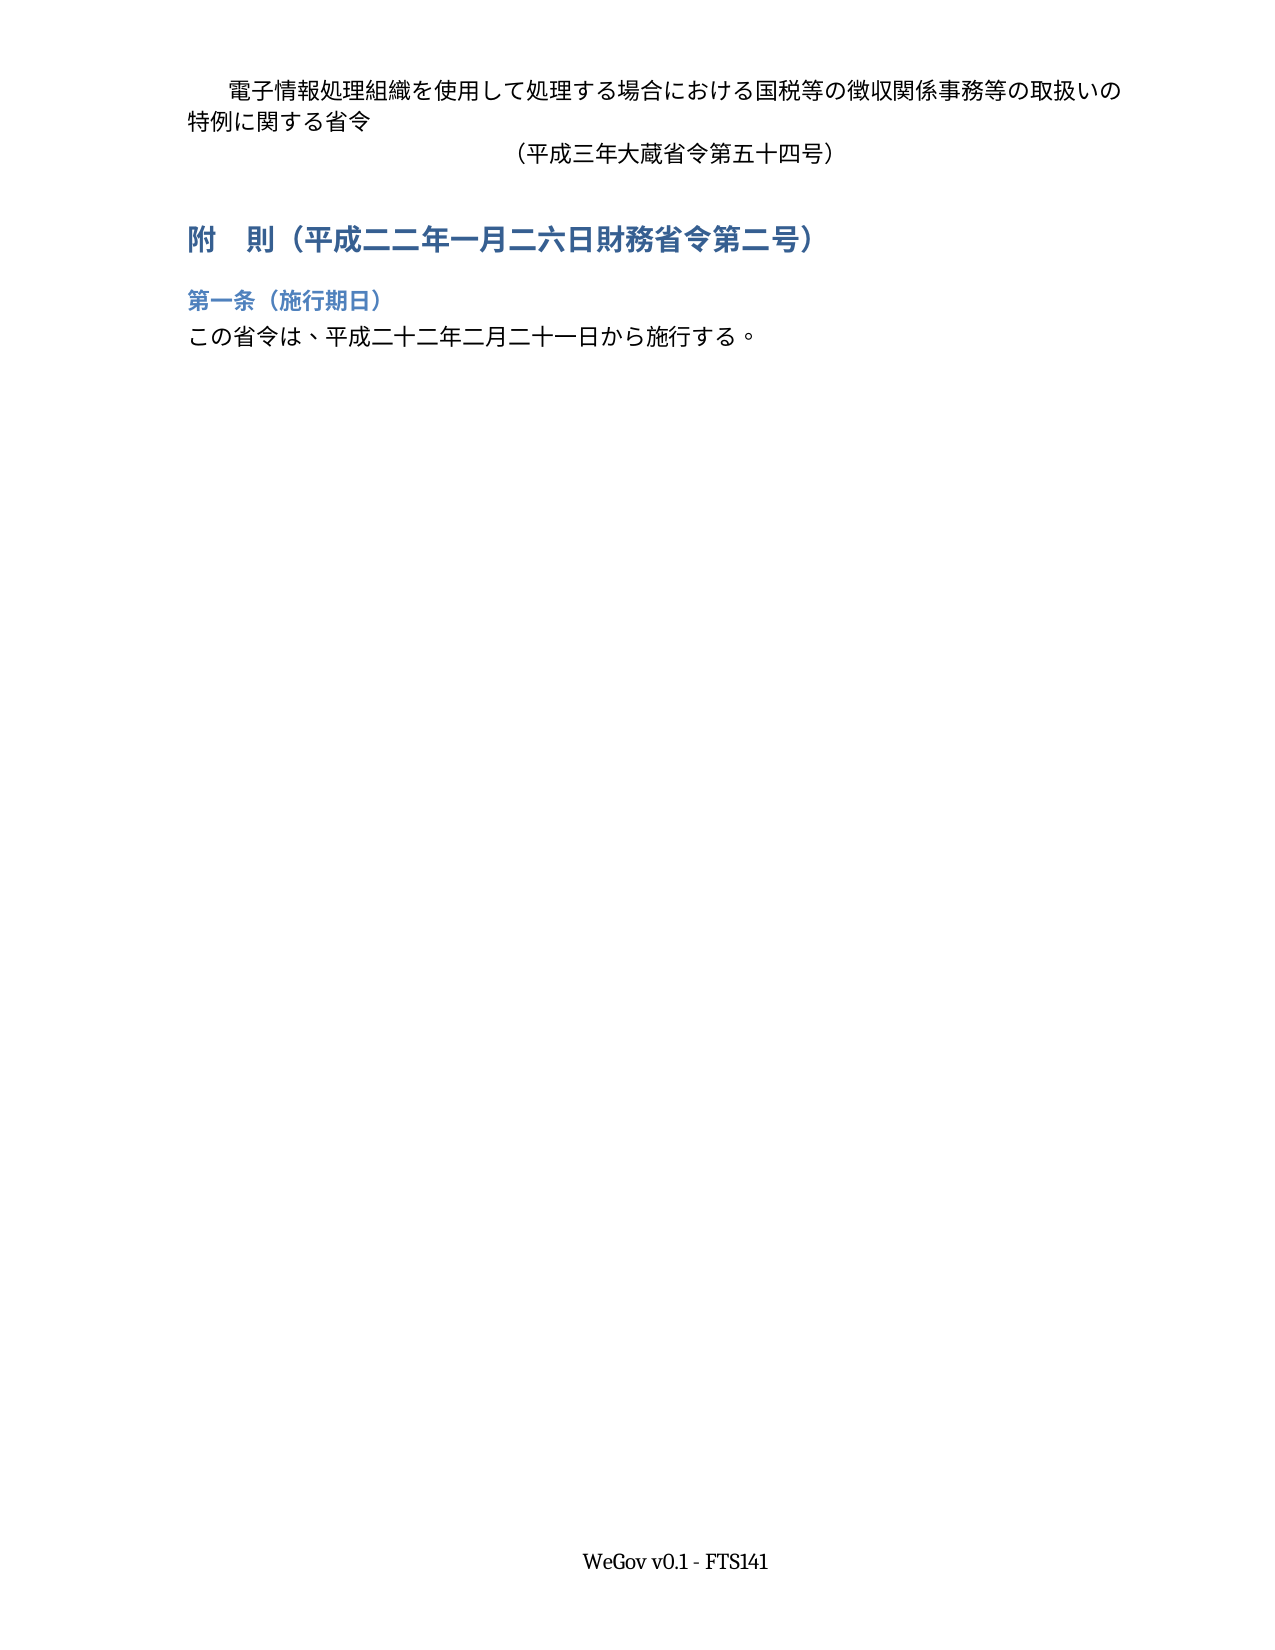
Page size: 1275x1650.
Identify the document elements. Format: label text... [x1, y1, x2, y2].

subtitle 第一条（施行期日） [187, 285, 1087, 316]
subtitle 附 則（平成二二年一月二六日財務省令第二号） [187, 219, 1087, 258]
text この省令は、平成二十二年二月二十一日から施行する。 [187, 321, 1087, 352]
